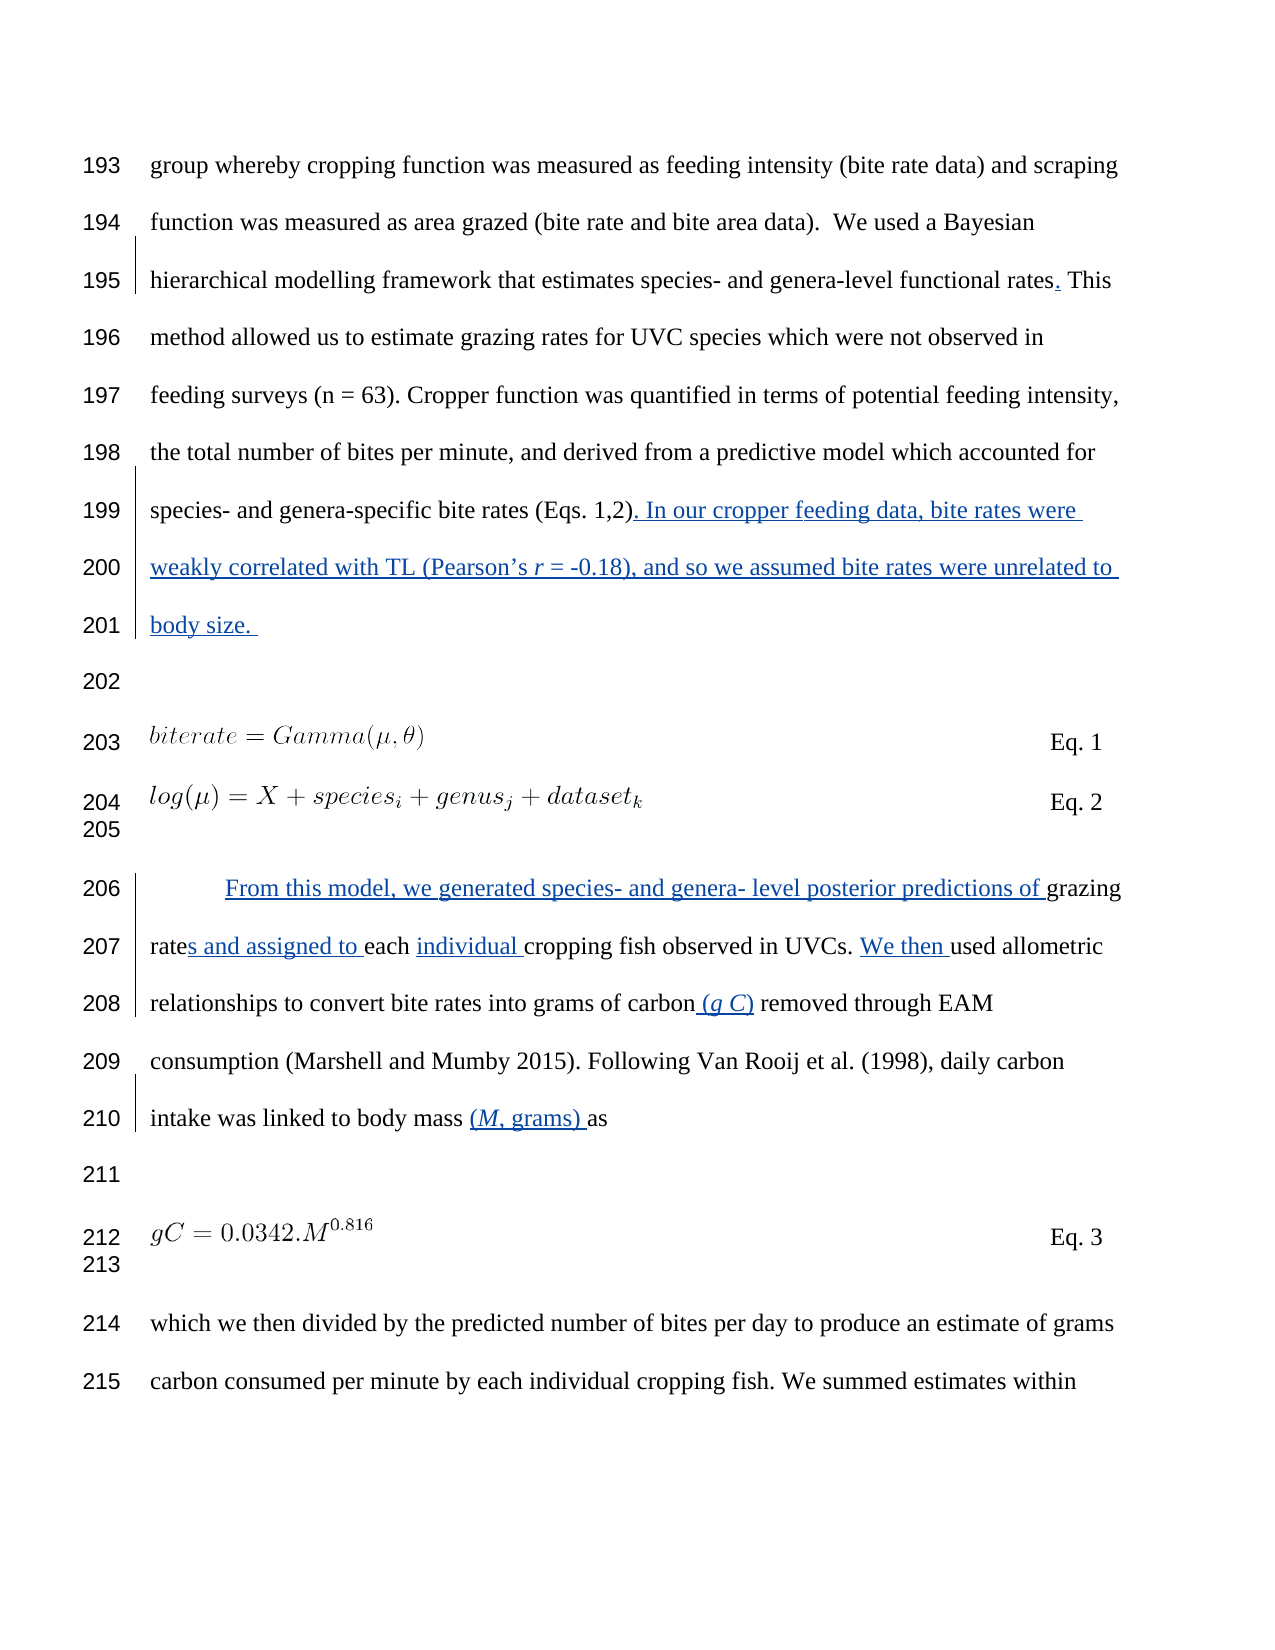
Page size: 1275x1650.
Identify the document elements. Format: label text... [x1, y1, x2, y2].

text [150, 1308, 1125, 1394]
picture [150, 725, 423, 750]
text Eq. 3 [150, 1218, 1125, 1251]
text grazing rateeach cropping fish observed in UVCs. used allometric relationships to convert bite rates into grams of carbon removed through EAM consumption (Marshell and Mumby 2015). Following Van Rooij et al. (1998), daily carbon intake was linked to body mass as [150, 873, 1125, 1132]
picture [150, 784, 642, 811]
picture [150, 1218, 373, 1246]
text Eq. 1 [150, 725, 1125, 755]
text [150, 150, 1125, 639]
